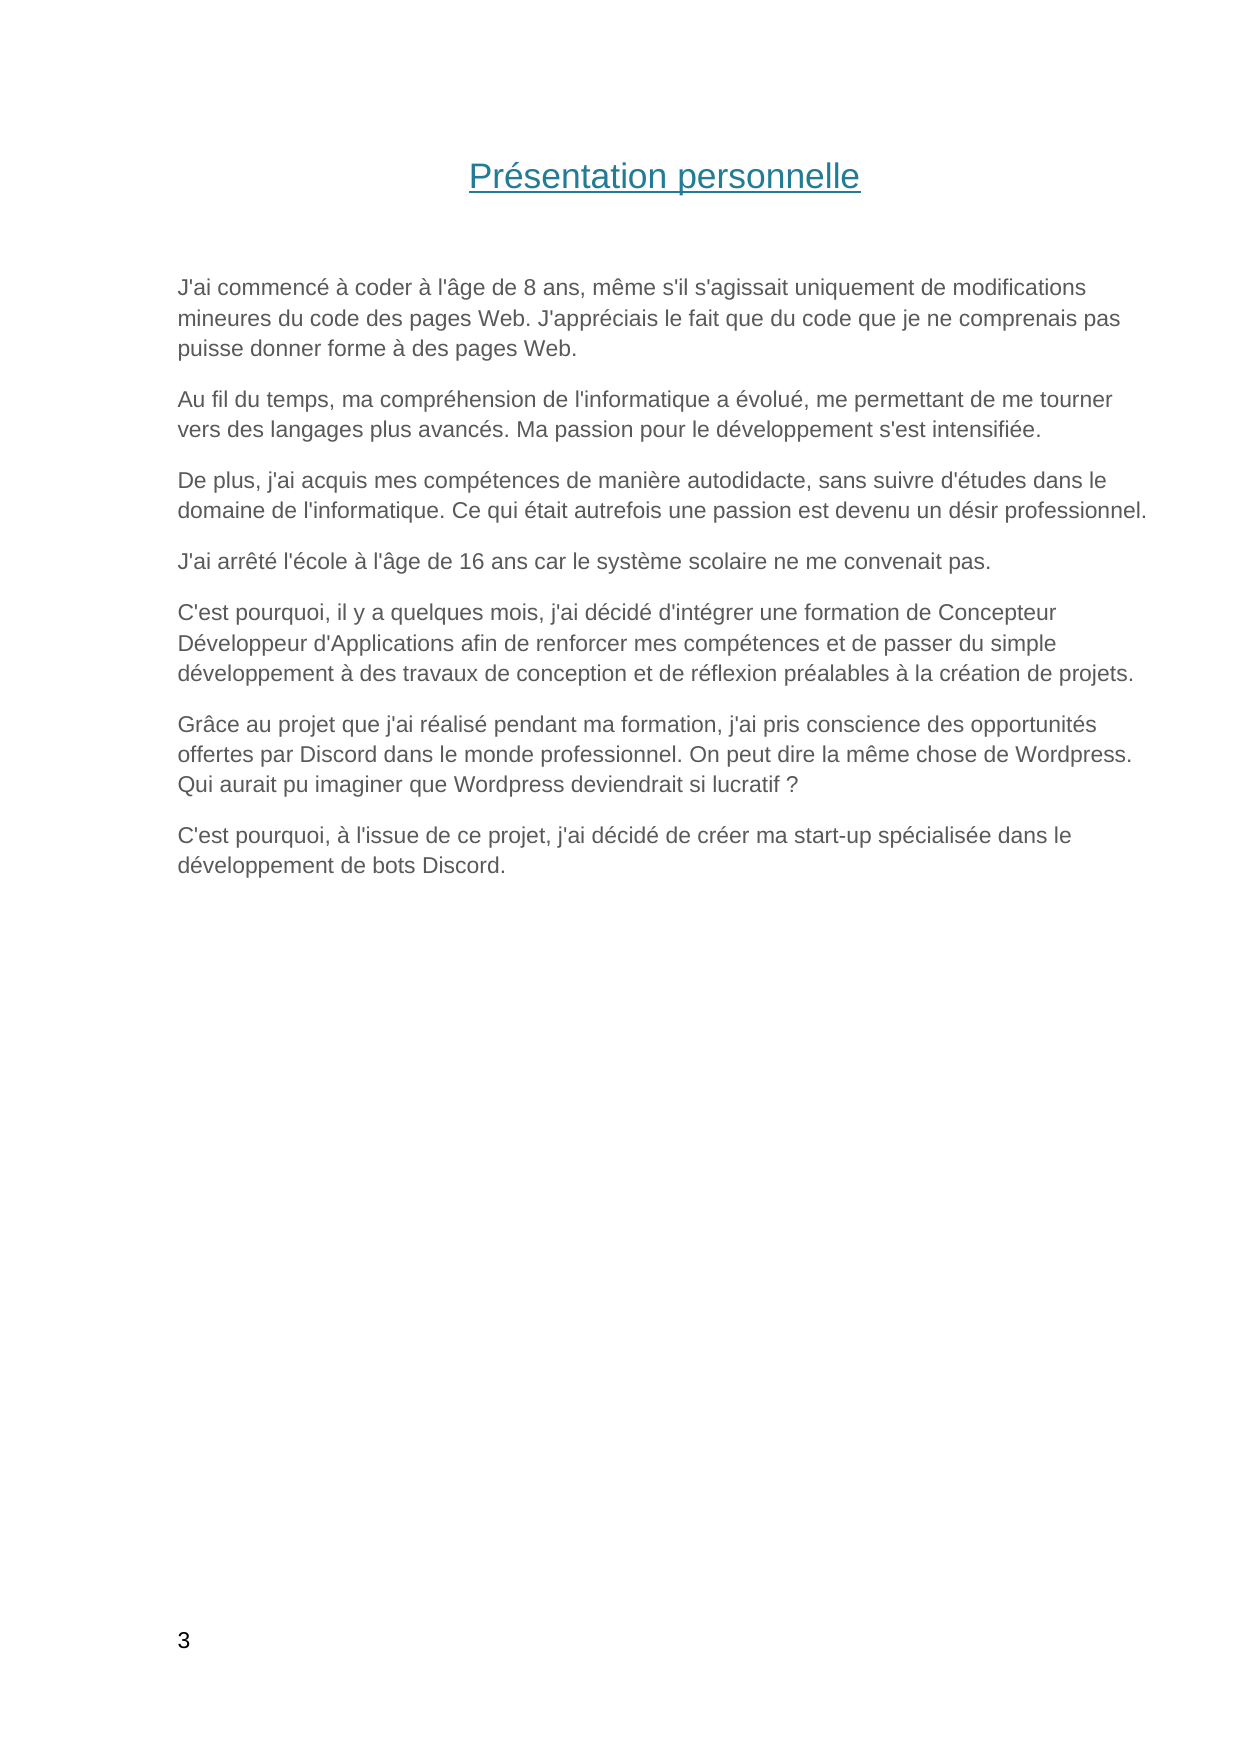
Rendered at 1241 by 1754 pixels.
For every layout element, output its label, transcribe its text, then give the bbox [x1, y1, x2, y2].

text C'est pourquoi, il y a quelques mois, j'ai décidé d'intégrer une formation de Concepteur Développeur d'Applications afin de renforcer mes compétences et de passer du simple développement à des travaux de conception et de réflexion préalables à la création de projets. [177, 599, 1152, 686]
subtitle Présentation personnelle [177, 156, 1152, 196]
text J'ai arrêté l'école à l'âge de 16 ans car le système scolaire ne me convenait pas. [177, 548, 1152, 574]
text C'est pourquoi, à l'issue de ce projet, j'ai décidé de créer ma start-up spécialisée dans le développement de bots Discord. [177, 822, 1152, 879]
text Grâce au projet que j'ai réalisé pendant ma formation, j'ai pris conscience des opportunités offertes par Discord dans le monde professionnel. On peut dire la même chose de Wordpress. Qui aurait pu imaginer que Wordpress deviendrait si lucratif ? [177, 711, 1152, 797]
text J'ai commencé à coder à l'âge de 8 ans, même s'il s'agissait uniquement de modifications mineures du code des pages Web. J'appréciais le fait que du code que je ne comprenais pas puisse donner forme à des pages Web. [177, 274, 1152, 361]
text De plus, j'ai acquis mes compétences de manière autodidacte, sans suivre d'études dans le domaine de l'informatique. Ce qui était autrefois une passion est devenu un désir professionnel. [177, 467, 1152, 523]
text Au fil du temps, ma compréhension de l'informatique a évolué, me permettant de me tourner vers des langages plus avancés. Ma passion pour le développement s'est intensifiée. [177, 386, 1152, 442]
